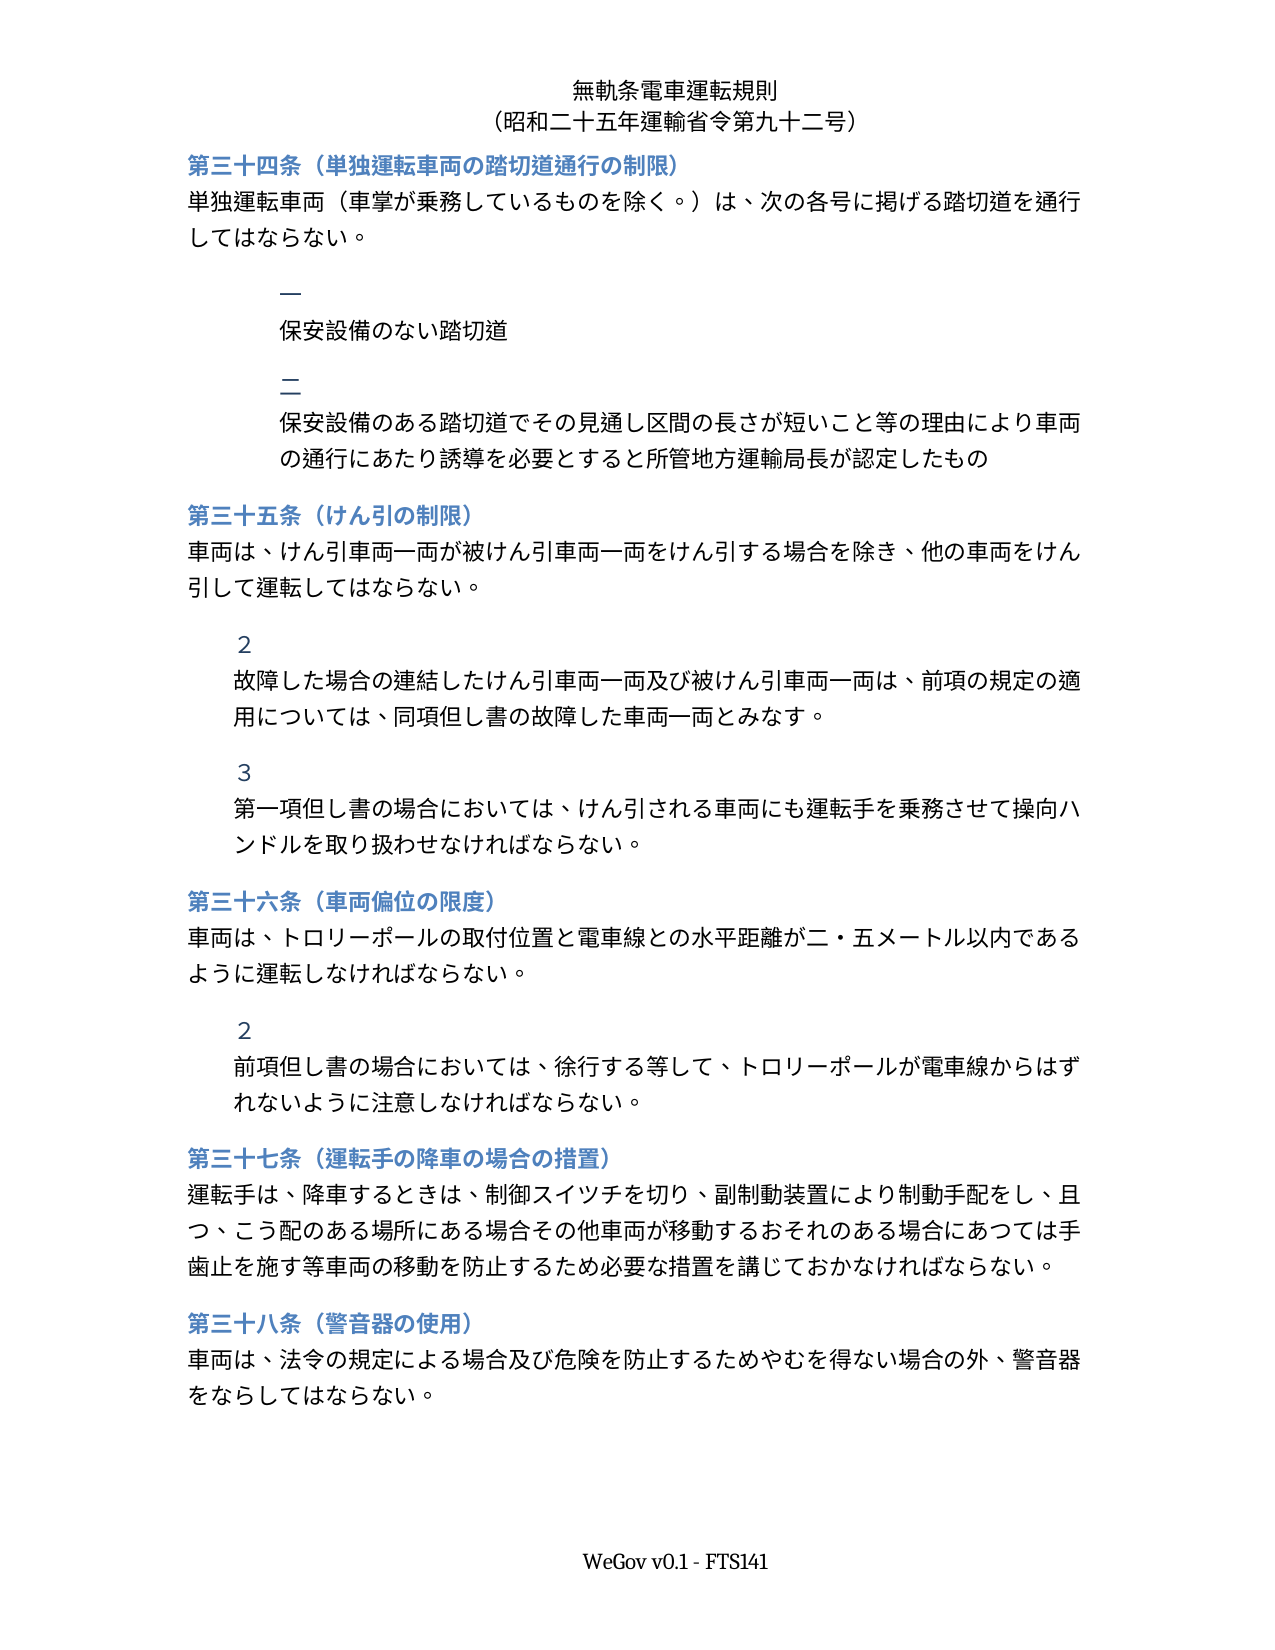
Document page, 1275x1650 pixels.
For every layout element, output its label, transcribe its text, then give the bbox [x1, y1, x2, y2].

text 車両は、法令の規定による場合及び危険を防止するためやむを得ない場合の外、警音器をならしてはならない。 [187, 1344, 1087, 1411]
text 第一項但し書の場合においては、けん引される車両にも運転手を乗務させて操向ハンドルを取り扱わせなければならない。 [233, 793, 1087, 860]
text 運転手は、降車するときは、制御スイツチを切り、副制動装置により制動手配をし、且つ、こう配のある場所にある場合その他車両が移動するおそれのある場合にあつては手歯止を施す等車両の移動を防止するため必要な措置を講じておかなければならない。 [187, 1179, 1087, 1282]
subtitle 第三十六条（車両偏位の限度） [187, 886, 1087, 917]
subtitle ２ [233, 629, 1087, 660]
subtitle 第三十七条（運転手の降車の場合の措置） [187, 1143, 1087, 1174]
text 保安設備のある踏切道でその見通し区間の長さが短いこと等の理由により車両の通行にあたり誘導を必要とすると所管地方運輸局長が認定したもの [279, 407, 1087, 474]
text 保安設備のない踏切道 [279, 314, 1087, 346]
subtitle 第三十四条（単独運転車両の踏切道通行の制限） [187, 150, 1087, 181]
text 単独運転車両（車掌が乗務しているものを除く。）は、次の各号に掲げる踏切道を通行してはならない。 [187, 186, 1087, 253]
subtitle ３ [233, 757, 1087, 788]
text 車両は、トロリーポールの取付位置と電車線との水平距離が二・五メートル以内であるように運転しなければならない。 [187, 922, 1087, 989]
subtitle 第三十八条（警音器の使用） [187, 1308, 1087, 1339]
subtitle ２ [233, 1014, 1087, 1046]
text 故障した場合の連結したけん引車両一両及び被けん引車両一両は、前項の規定の適用については、同項但し書の故障した車両一両とみなす。 [233, 664, 1087, 732]
text 前項但し書の場合においては、徐行する等して、トロリーポールが電車線からはずれないように注意しなければならない。 [233, 1051, 1087, 1118]
subtitle 第三十五条（けん引の制限） [187, 500, 1087, 531]
text 車両は、けん引車両一両が被けん引車両一両をけん引する場合を除き、他の車両をけん引して運転してはならない。 [187, 536, 1087, 603]
subtitle 一 [279, 279, 1087, 310]
subtitle 二 [279, 371, 1087, 403]
